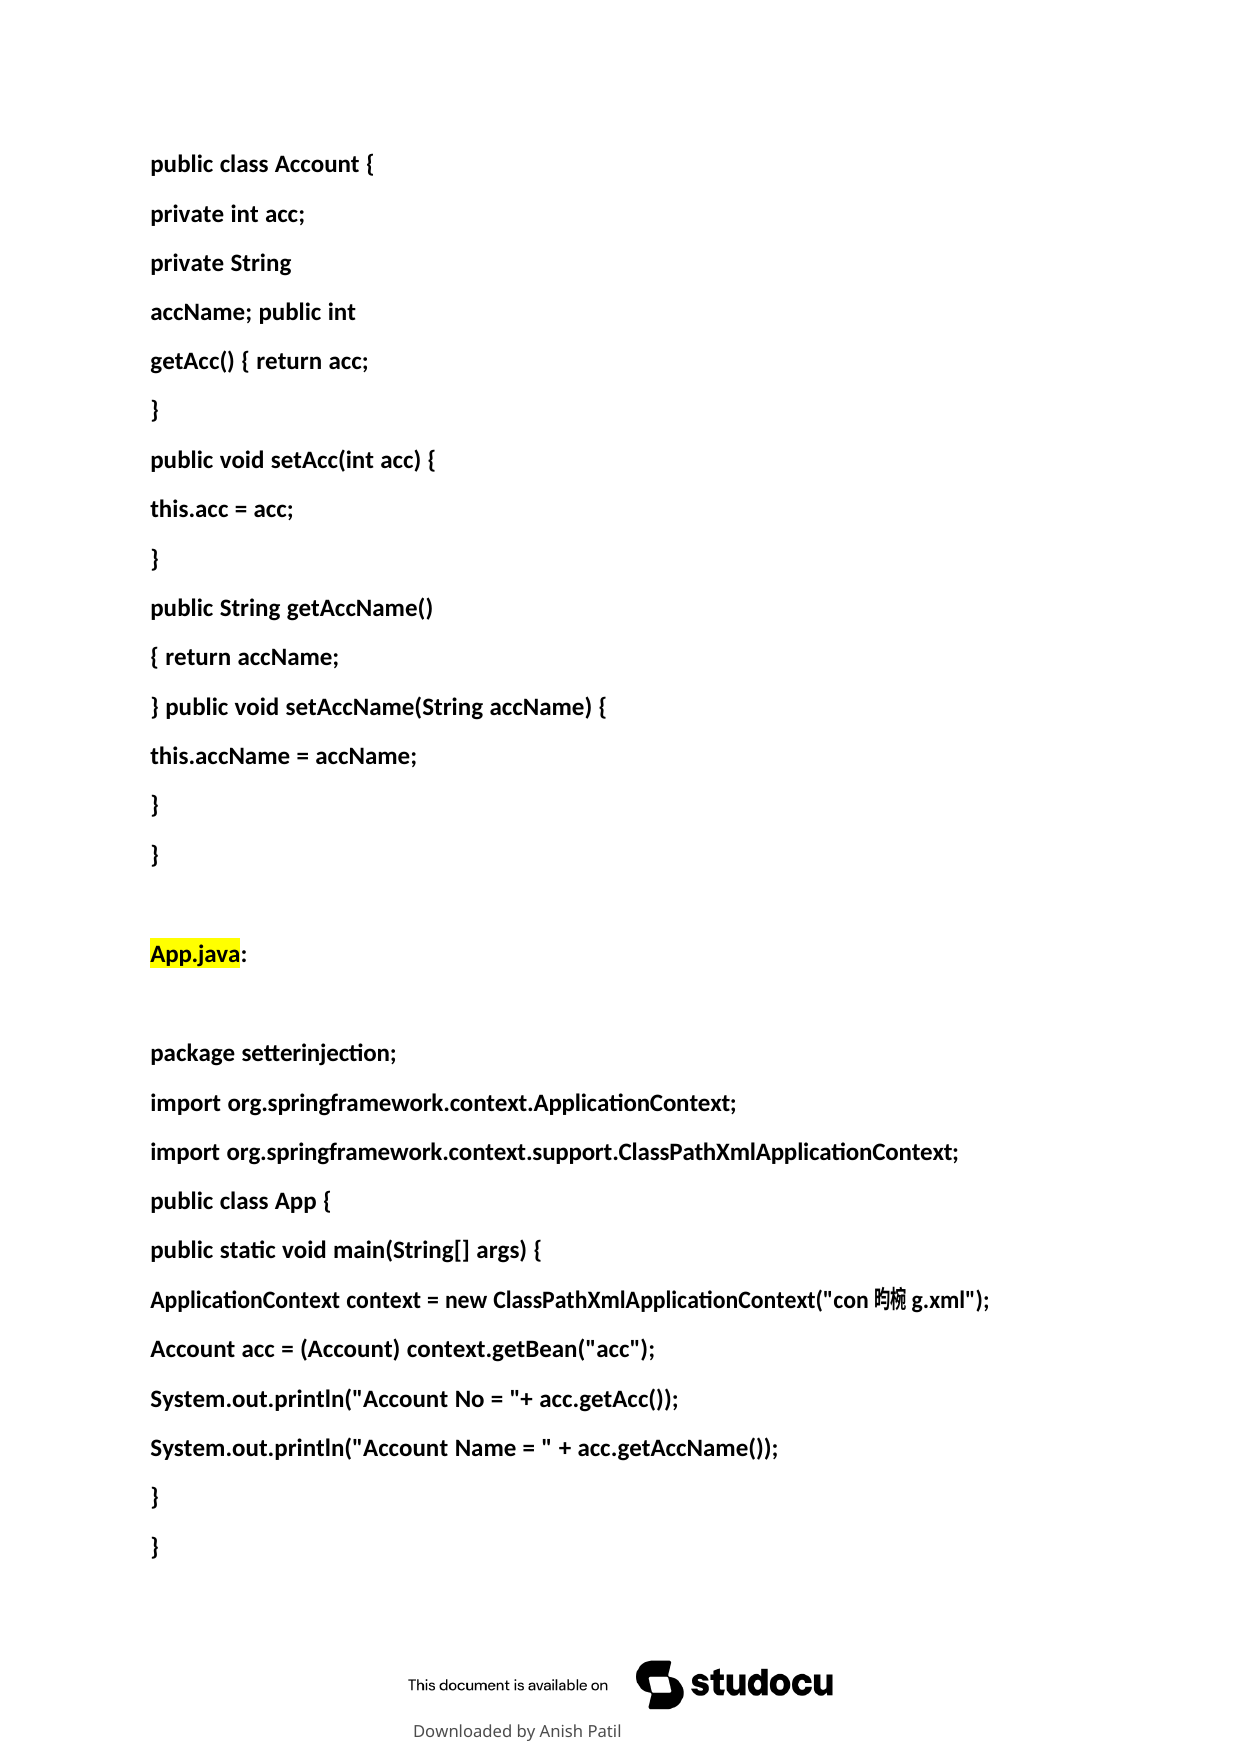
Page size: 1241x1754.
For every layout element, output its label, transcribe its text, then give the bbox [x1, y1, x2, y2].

picture [307, 1654, 933, 1715]
text } [150, 395, 1093, 425]
text } public void setAccName(String accName) { this.accName = accName; [150, 691, 624, 770]
text } [150, 1531, 1093, 1561]
text } [150, 543, 1093, 573]
text ApplicationContext context = new ClassPathXmlApplicationContext("con昀椀g.xml"); Account acc = (Account) context.getBean("acc"); [150, 1284, 1015, 1364]
text System.out.println("Account No = "+ acc.getAcc()); System.out.println("Account Name = " + acc.getAccName()); [150, 1383, 888, 1462]
text public void setAcc(int acc) { this.acc = acc; [150, 444, 447, 524]
text import org.springframework.context.ApplicationContext; [150, 1087, 1093, 1117]
text public String getAccName() { return accName; [150, 592, 447, 672]
text private String accName; public int getAcc() { return acc; [150, 247, 398, 376]
text } [150, 1481, 1093, 1512]
text } [150, 789, 1093, 820]
text package setterinjection; [150, 1037, 1093, 1068]
text } [150, 839, 1093, 869]
text public class Account { private int acc; [150, 149, 376, 228]
text import org.springframework.context.support.ClassPathXmlApplicationContext; public class App { [150, 1136, 1015, 1216]
text App.java: [240, 938, 1093, 968]
text public static void main(String[] args) { [150, 1235, 1093, 1265]
